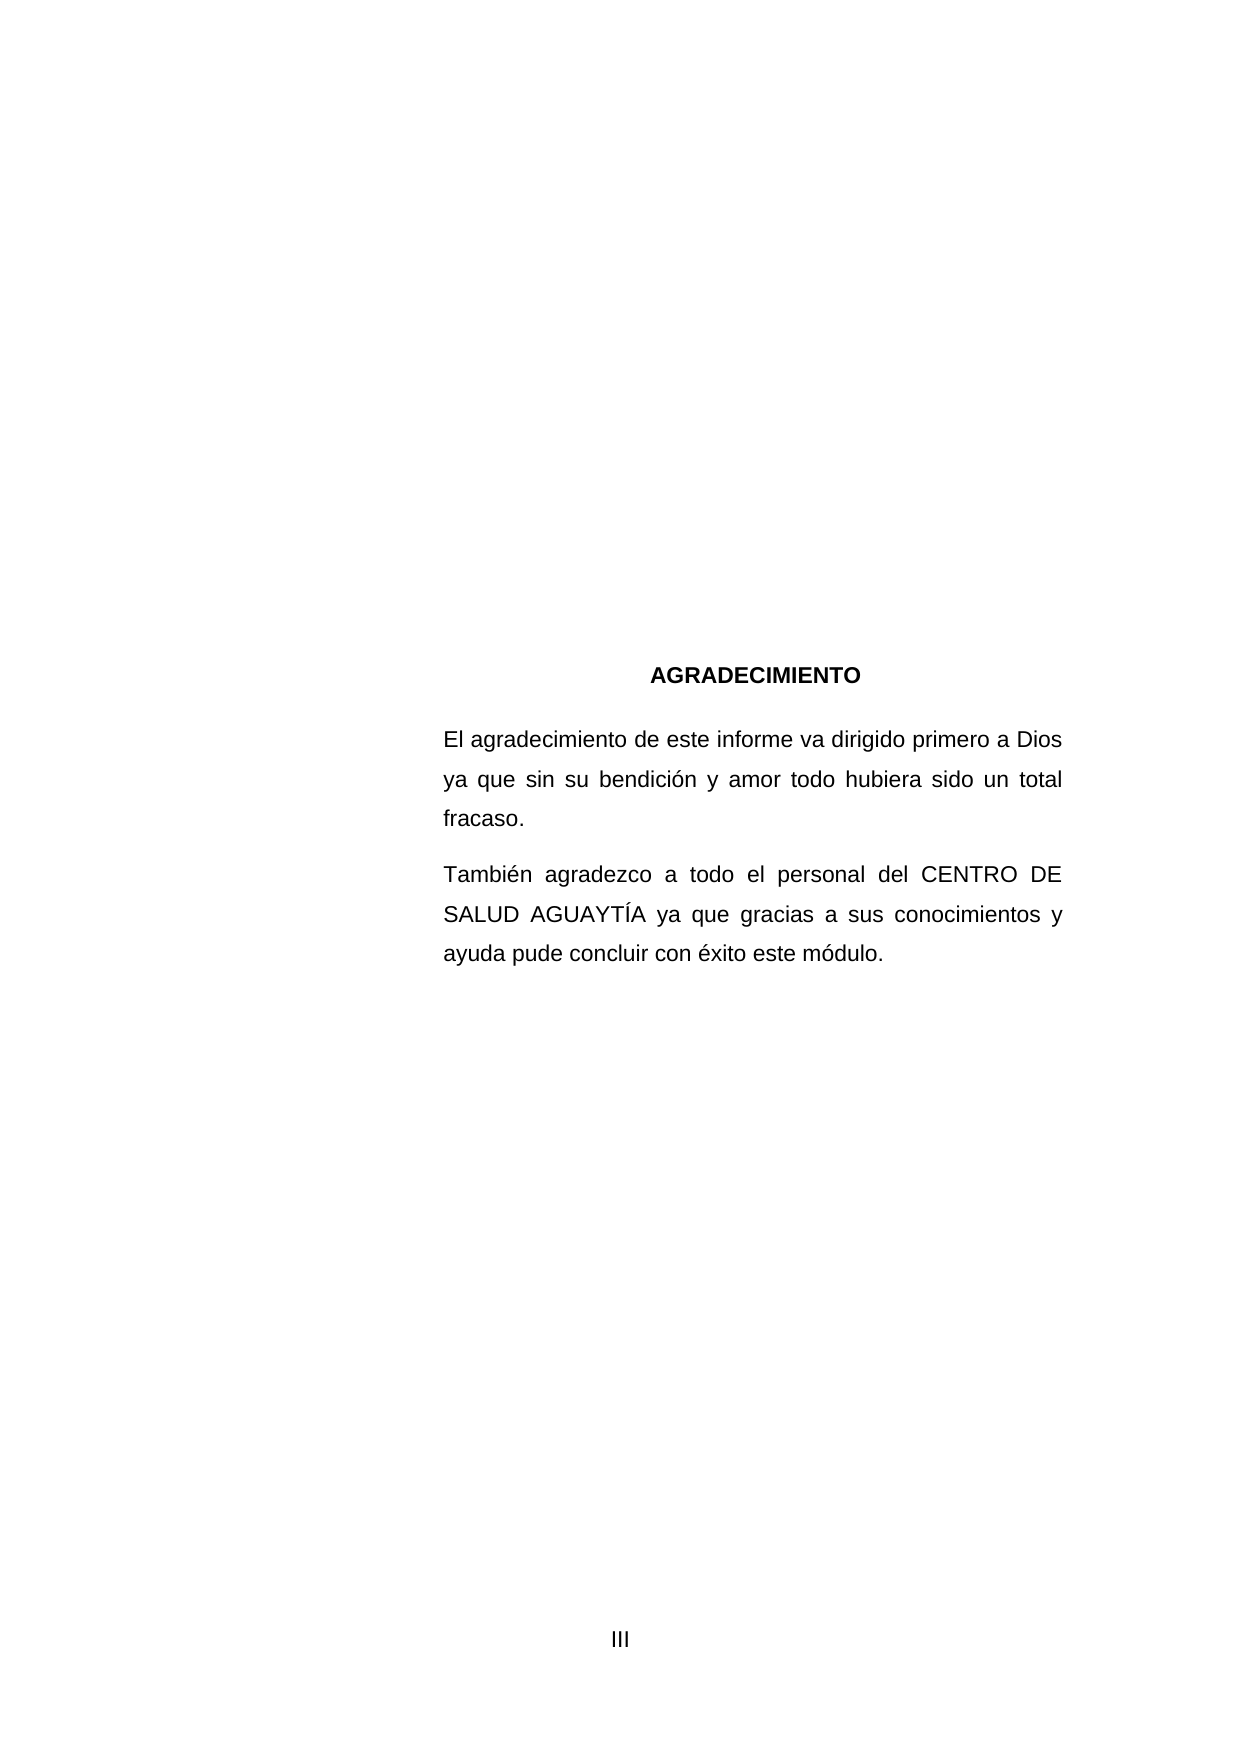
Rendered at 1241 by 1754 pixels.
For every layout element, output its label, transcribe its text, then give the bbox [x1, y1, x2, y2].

text También agradezco a todo el personal del CENTRO DE SALUD AGUAYTÍA ya que gracias a sus conocimientos y ayuda pude concluir con éxito este módulo. [443, 861, 1063, 967]
subtitle AGRADECIMIENTO [650, 662, 1063, 688]
text El agradecimiento de este informe va dirigido primero a Dios ya que sin su bendición y amor todo hubiera sido un total fracaso. [443, 726, 1063, 832]
